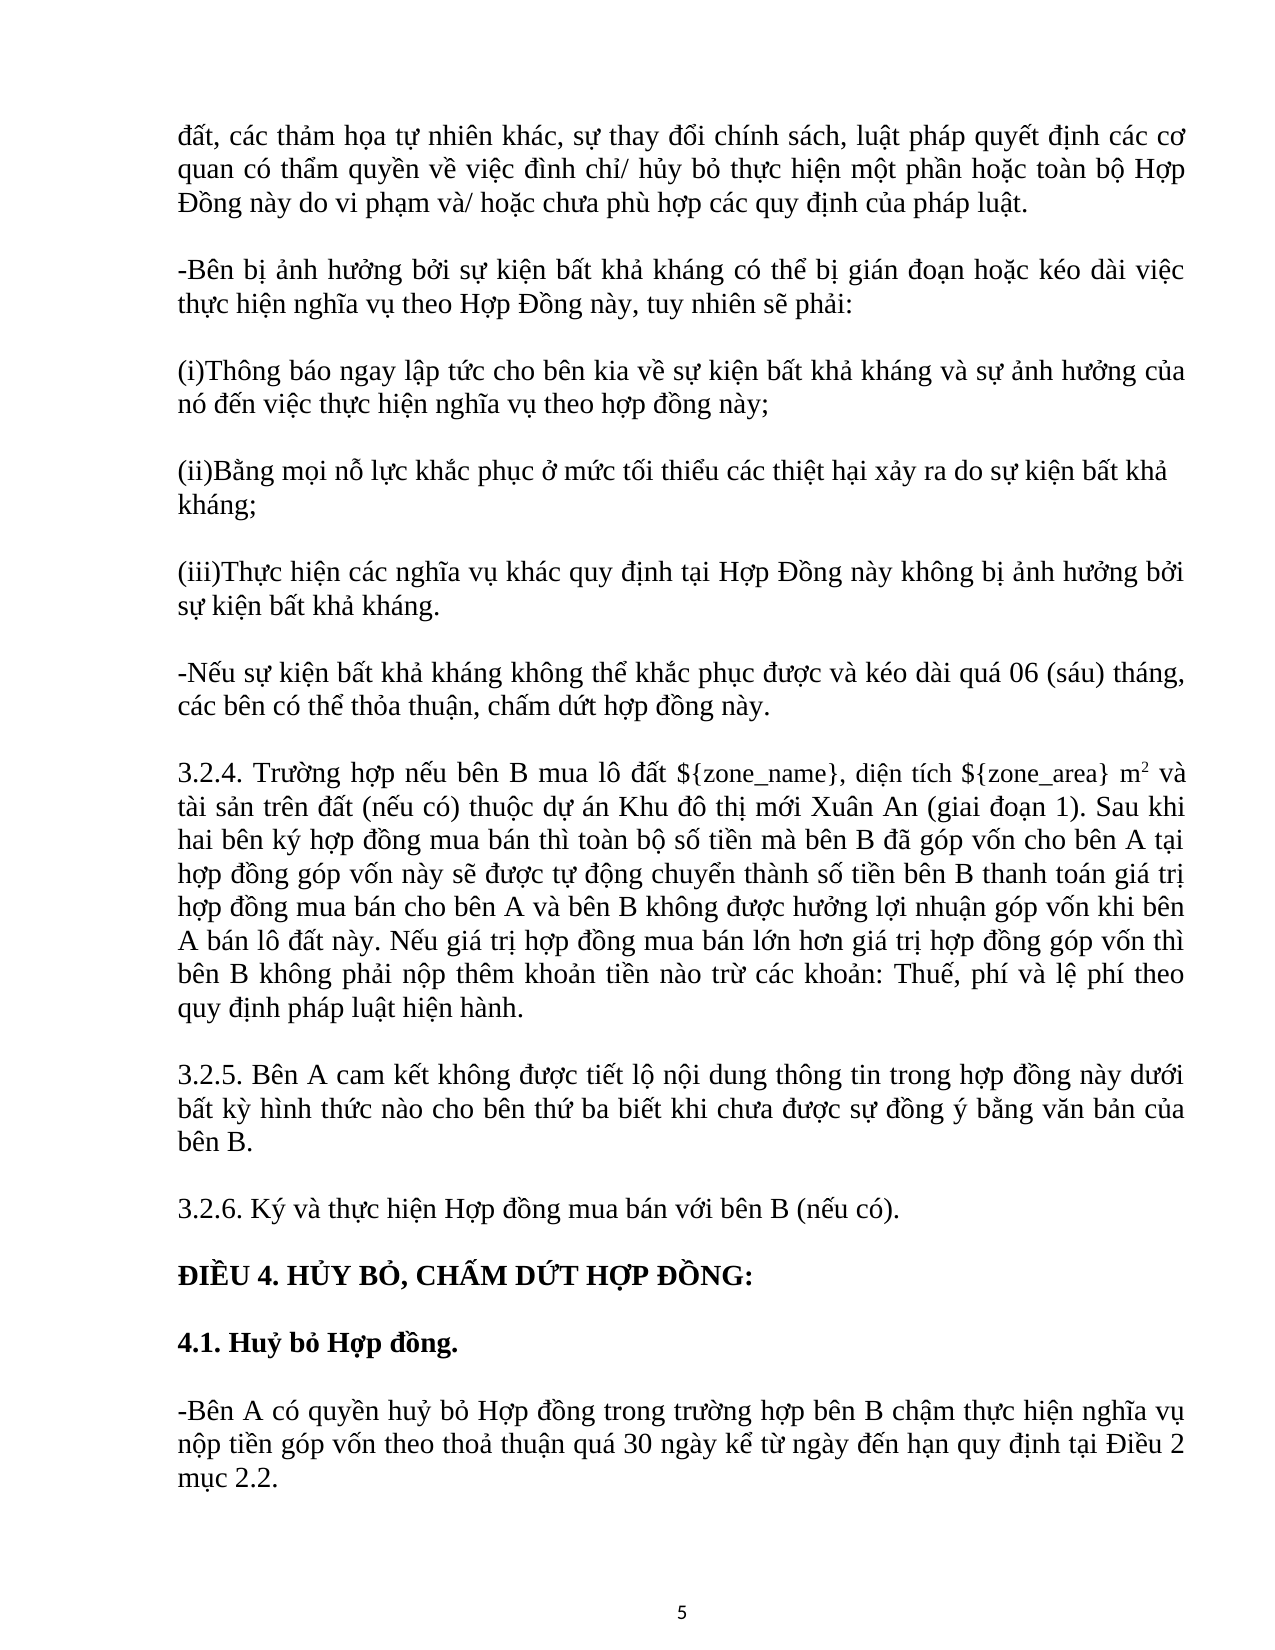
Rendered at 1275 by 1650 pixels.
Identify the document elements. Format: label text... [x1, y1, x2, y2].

text (ii)Bằng mọi nỗ lực khắc phục ở mức tối thiểu các thiệt hại xảy ra do sự kiện bất khả [177, 453, 1186, 487]
text (i)Thông báo ngay lập tức cho bên kia về sự kiện bất khả kháng và sự ảnh hưởng của nó đến việc thực hiện nghĩa vụ theo hợp đồng này; [177, 353, 1186, 420]
text -Nếu sự kiện bất khả kháng không thể khắc phục được và kéo dài quá 06 (sáu) tháng, các bên có thể thỏa thuận, chấm dứt hợp đồng này. [177, 655, 1186, 722]
text (iii)Thực hiện các nghĩa vụ khác quy định tại Hợp Đồng này không bị ảnh hưởng bởi sự kiện bất khả kháng. [177, 554, 1186, 621]
text -Bên A có quyền huỷ bỏ Hợp đồng trong trường hợp bên B chậm thực hiện nghĩa vụ nộp tiền góp vốn theo thoả thuận quá 30 ngày kể từ ngày đến hạn quy định tại Điều 2 mục 2.2. [177, 1393, 1186, 1493]
text 3.2.5. Bên A cam kết không được tiết lộ nội dung thông tin trong hợp đồng này dưới bất kỳ hình thức nào cho bên thứ ba biết khi chưa được sự đồng ý bằng văn bản của bên B. [177, 1057, 1186, 1158]
text 4.1. Huỷ bỏ Hợp đồng. [177, 1326, 1186, 1359]
text 3.2.4. Trường hợp nếu bên B mua lô đất ${zone_name}, diện tích ${zone_area} m2 và tài sản trên đất (nếu có) thuộc dự án Khu đô thị mới Xuân An (giai đoạn 1). Sau khi hai bên ký hợp đồng mua bán thì toàn bộ số tiền mà bên B đã góp vốn cho bên A tại hợp đồng góp vốn này sẽ được tự động chuyển thành số tiền bên B thanh toán giá trị hợp đồng mua bán cho bên A và bên B không được hưởng lợi nhuận góp vốn khi bên A bán lô đất này. Nếu giá trị hợp đồng mua bán lớn hơn giá trị hợp đồng góp vốn thì bên B không phải nộp thêm khoản tiền nào trừ các khoản: Thuế, phí và lệ phí theo quy định pháp luật hiện hành. [177, 755, 1186, 1024]
text ĐIỀU 4. HỦY BỎ, CHẤM DỨT HỢP ĐỒNG: [177, 1258, 1186, 1292]
text -Bên bị ảnh hưởng bởi sự kiện bất khả kháng có thể bị gián đoạn hoặc kéo dài việc thực hiện nghĩa vụ theo Hợp Đồng này, tuy nhiên sẽ phải: [177, 252, 1186, 319]
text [177, 118, 1186, 219]
text 3.2.6. Ký và thực hiện Hợp đồng mua bán với bên B (nếu có). [177, 1191, 1186, 1225]
text kháng; [177, 487, 1186, 521]
